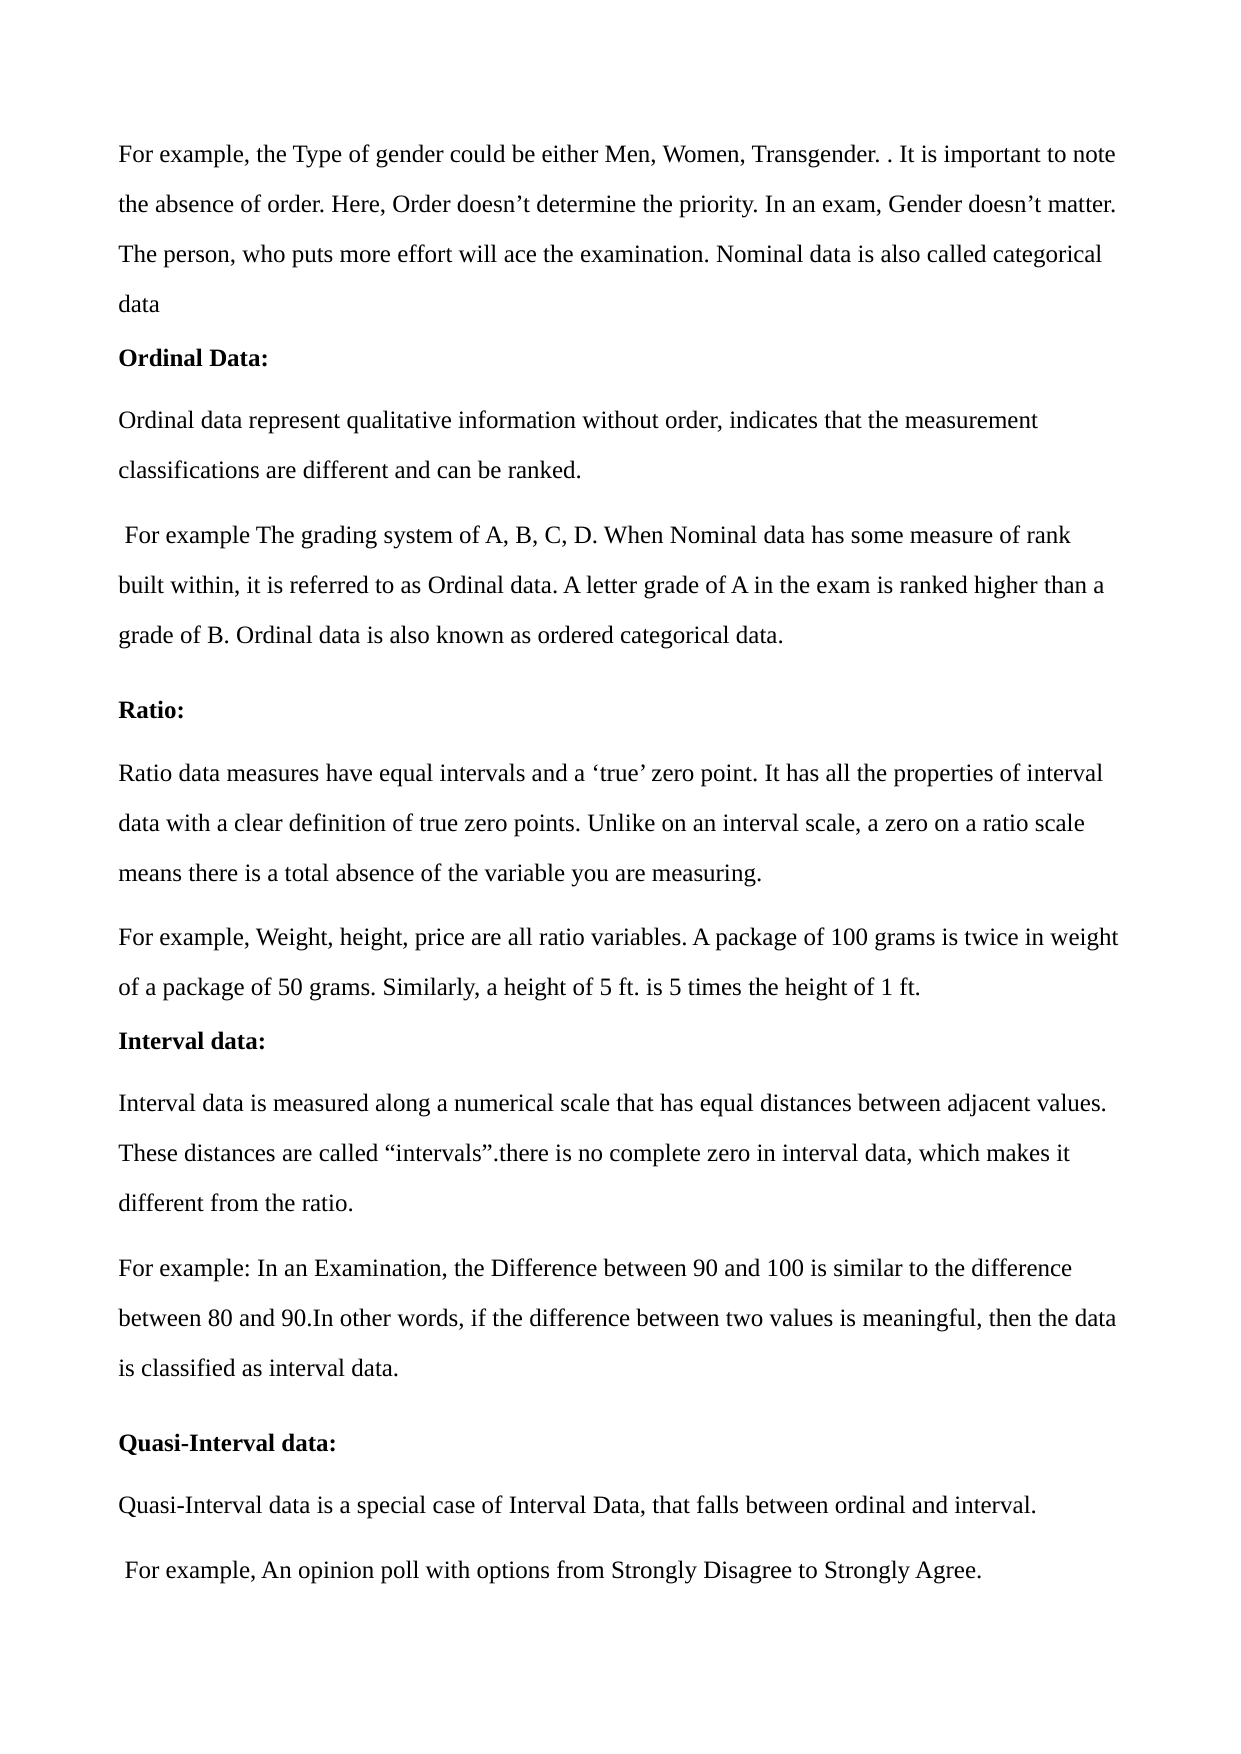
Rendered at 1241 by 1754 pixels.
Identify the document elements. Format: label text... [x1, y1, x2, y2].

text For example, Weight, height, price are all ratio variables. A package of 100 grams is twice in weight of a package of 50 grams. Similarly, a height of 5 ft. is 5 times the height of 1 ft. [118, 901, 1122, 1001]
text For example The grading system of A, B, C, D. When Nominal data has some measure of rank built within, it is referred to as Ordinal data. A letter grade of A in the exam is ranked higher than a grade of B. Ordinal data is also known as ordered categorical data. [118, 499, 1122, 649]
text For example, An opinion poll with options from Strongly Disagree to Strongly Agree. [118, 1534, 1122, 1584]
text Interval data is measured along a numerical scale that has equal distances between adjacent values. These distances are called “intervals”.there is no complete zero in interval data, which makes it different from the ratio. [118, 1067, 1122, 1217]
text Quasi-Interval data is a special case of Interval Data, that falls between ordinal and interval. [118, 1469, 1122, 1519]
subtitle Quasi-Interval data: [118, 1407, 1122, 1457]
subtitle Ratio: [118, 674, 1122, 724]
subtitle Ordinal Data: [118, 343, 1122, 372]
text For example: In an Examination, the Difference between 90 and 100 is similar to the difference between 80 and 90.In other words, if the difference between two values is meaningful, then the data is classified as interval data. [118, 1232, 1122, 1382]
text Ratio data measures have equal intervals and a ‘true’ zero point. It has all the properties of interval data with a clear definition of true zero points. Unlike on an interval scale, a zero on a ratio scale means there is a total absence of the variable you are measuring. [118, 736, 1122, 886]
text Ordinal data represent qualitative information without order, indicates that the measurement classifications are different and can be ranked. [118, 384, 1122, 484]
subtitle Interval data: [118, 1026, 1122, 1055]
text For example, the Type of gender could be either Men, Women, Transgender. . It is important to note the absence of order. Here, Order doesn’t determine the priority. In an exam, Gender doesn’t matter. The person, who puts more effort will ace the examination. Nominal data is also called categorical data [118, 118, 1122, 318]
